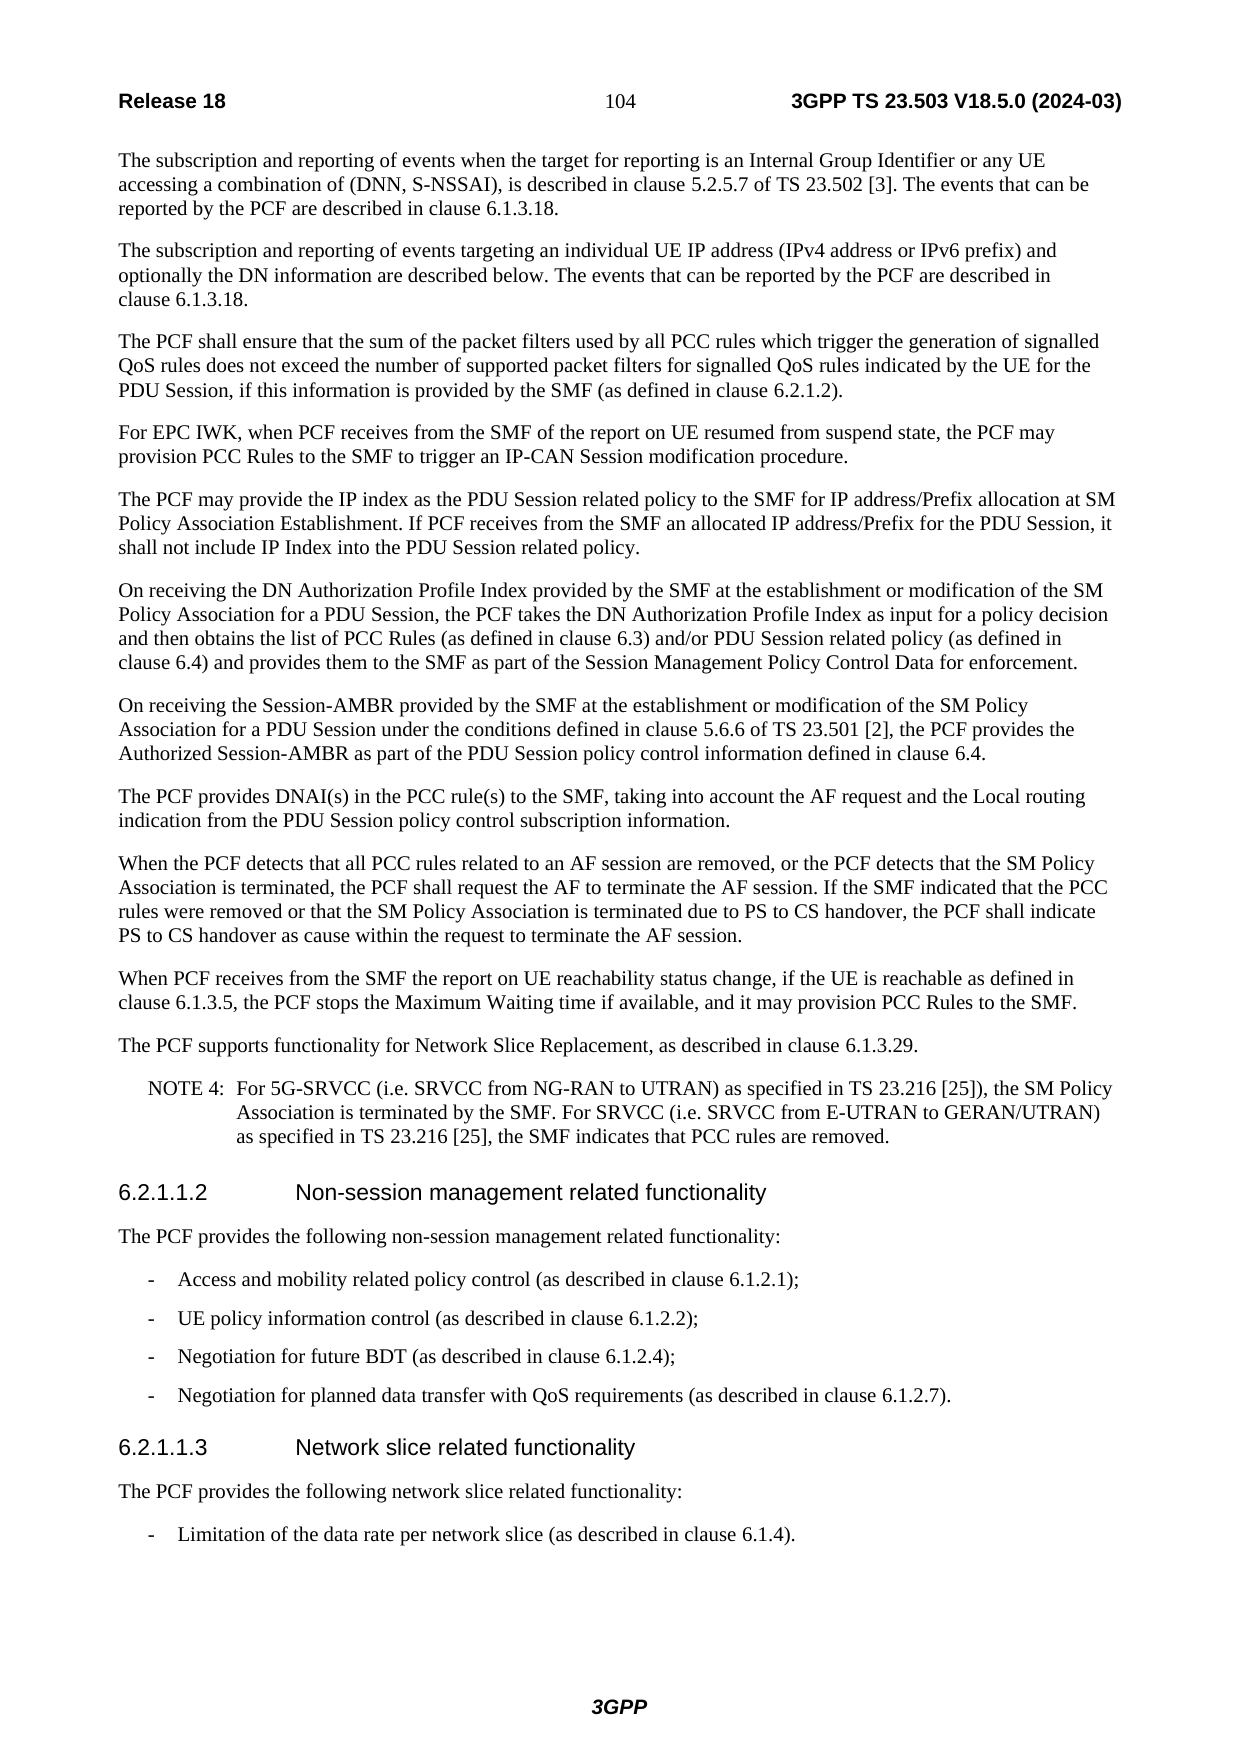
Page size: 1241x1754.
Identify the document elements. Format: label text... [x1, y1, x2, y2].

text The PCF provides the following network slice related functionality: [118, 1479, 1122, 1503]
text NOTE 4: For 5G-SRVCC (i.e. SRVCC from NG-RAN to UTRAN) as specified in TS 23.216 [25]), the SM Policy Association is terminated by the SMF. For SRVCC (i.e. SRVCC from E-UTRAN to GERAN/UTRAN) as specified in TS 23.216 [25], the SMF indicates that PCC rules are removed. [148, 1076, 1122, 1148]
text The PCF may provide the IP index as the PDU Session related policy to the SMF for IP address/Prefix allocation at SM Policy Association Establishment. If PCF receives from the SMF an allocated IP address/Prefix for the PDU Session, it shall not include IP Index into the PDU Session related policy. [118, 487, 1122, 559]
text - UE policy information control (as described in clause 6.1.2.2); [148, 1306, 1122, 1330]
text - Negotiation for future BDT (as described in clause 6.1.2.4); [148, 1344, 1122, 1368]
text The subscription and reporting of events targeting an individual UE IP address (IPv4 address or IPv6 prefix) and optionally the DN information are described below. The events that can be reported by the PCF are described in clause 6.1.3.18. [118, 238, 1122, 311]
text - Access and mobility related policy control (as described in clause 6.1.2.1); [148, 1267, 1122, 1291]
text - Negotiation for planned data transfer with QoS requirements (as described in clause 6.1.2.7). [148, 1383, 1122, 1407]
subtitle 6.2.1.1.3 Network slice related functionality [118, 1434, 1122, 1460]
text When PCF receives from the SMF the report on UE reachability status change, if the UE is reachable as defined in clause 6.1.3.5, the PCF stops the Maximum Waiting time if available, and it may provision PCC Rules to the SMF. [118, 966, 1122, 1014]
text The PCF supports functionality for Network Slice Replacement, as described in clause 6.1.3.29. [118, 1033, 1122, 1057]
text The PCF provides the following non-session management related functionality: [118, 1224, 1122, 1248]
subtitle 6.2.1.1.2 Non-session management related functionality [118, 1179, 1122, 1205]
text On receiving the Session-AMBR provided by the SMF at the establishment or modification of the SM Policy Association for a PDU Session under the conditions defined in clause 5.6.6 of TS 23.501 [2], the PCF provides the Authorized Session-AMBR as part of the PDU Session policy control information defined in clause 6.4. [118, 693, 1122, 765]
text The subscription and reporting of events when the target for reporting is an Internal Group Identifier or any UE accessing a combination of (DNN, S-NSSAI), is described in clause 5.2.5.7 of TS 23.502 [3]. The events that can be reported by the PCF are described in clause 6.1.3.18. [118, 147, 1122, 220]
text On receiving the DN Authorization Profile Index provided by the SMF at the establishment or modification of the SM Policy Association for a PDU Session, the PCF takes the DN Authorization Profile Index as input for a policy decision and then obtains the list of PCC Rules (as defined in clause 6.3) and/or PDU Session related policy (as defined in clause 6.4) and provides them to the SMF as part of the Session Management Policy Control Data for enforcement. [118, 578, 1122, 674]
text The PCF provides DNAI(s) in the PCC rule(s) to the SMF, taking into account the AF request and the Local routing indication from the PDU Session policy control subscription information. [118, 784, 1122, 832]
text When the PCF detects that all PCC rules related to an AF session are removed, or the PCF detects that the SM Policy Association is terminated, the PCF shall request the AF to terminate the AF session. If the SMF indicated that the PCC rules were removed or that the SM Policy Association is terminated due to PS to CS handover, the PCF shall indicate PS to CS handover as cause within the request to terminate the AF session. [118, 851, 1122, 947]
text For EPC IWK, when PCF receives from the SMF of the report on UE resumed from suspend state, the PCF may provision PCC Rules to the SMF to trigger an IP-CAN Session modification procedure. [118, 420, 1122, 468]
text The PCF shall ensure that the sum of the packet filters used by all PCC rules which trigger the generation of signalled QoS rules does not exceed the number of supported packet filters for signalled QoS rules indicated by the UE for the PDU Session, if this information is provided by the SMF (as defined in clause 6.2.1.2). [118, 329, 1122, 402]
text - Limitation of the data rate per network slice (as described in clause 6.1.4). [148, 1522, 1122, 1546]
